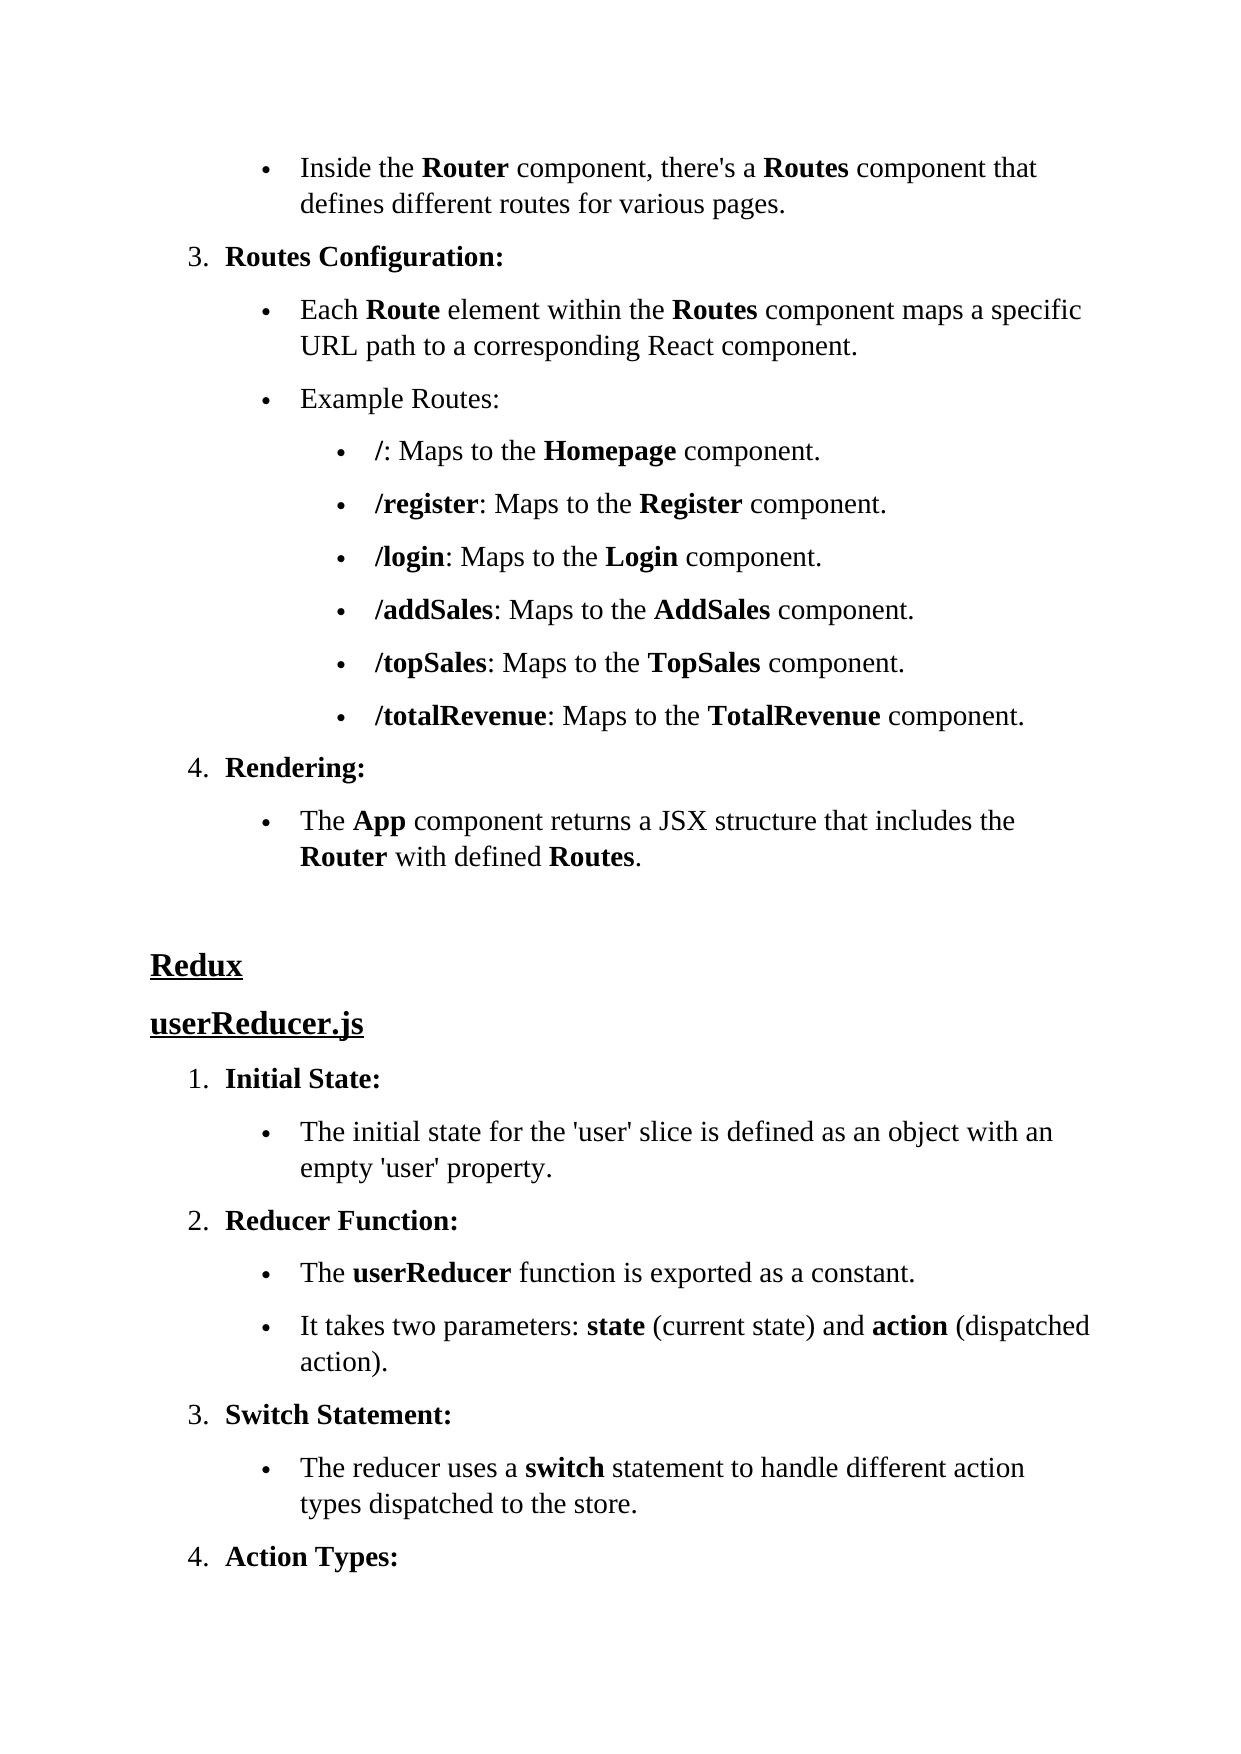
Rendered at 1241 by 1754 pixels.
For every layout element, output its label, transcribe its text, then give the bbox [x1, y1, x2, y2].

text Redux [150, 945, 1090, 983]
list /topSales: Maps to the TopSales component. [337, 645, 1090, 678]
list Initial State: [187, 1061, 1090, 1094]
list The reducer uses a switch statement to handle different action types dispatched to the store. [262, 1450, 1090, 1520]
list /register: Maps to the Register component. [337, 486, 1090, 520]
list Rendering: [187, 750, 1090, 784]
list Action Types: [187, 1539, 1090, 1573]
text userReducer.js [150, 1003, 1090, 1041]
list Each Route element within the Routes component maps a specific URL path to a corresponding React component. [262, 292, 1090, 361]
list /totalRevenue: Maps to the TotalRevenue component. [337, 698, 1090, 731]
list /addSales: Maps to the AddSales component. [337, 592, 1090, 626]
list The App component returns a JSX structure that includes the Router with defined Routes. [262, 803, 1090, 873]
list Reducer Function: [187, 1203, 1090, 1236]
list Switch Statement: [187, 1397, 1090, 1431]
list It takes two parameters: state (current state) and action (dispatched action). [262, 1308, 1090, 1378]
list The initial state for the 'user' slice is defined as an object with an empty 'user' property. [262, 1114, 1090, 1183]
list Example Routes: [262, 381, 1090, 414]
list The userReducer function is exported as a constant. [262, 1256, 1090, 1289]
list /login: Maps to the Login component. [337, 539, 1090, 573]
list Routes Configuration: [187, 239, 1090, 272]
list Inside the Router component, there's a Routes component that defines different routes for various pages. [262, 150, 1090, 220]
list /: Maps to the Homepage component. [337, 433, 1090, 467]
